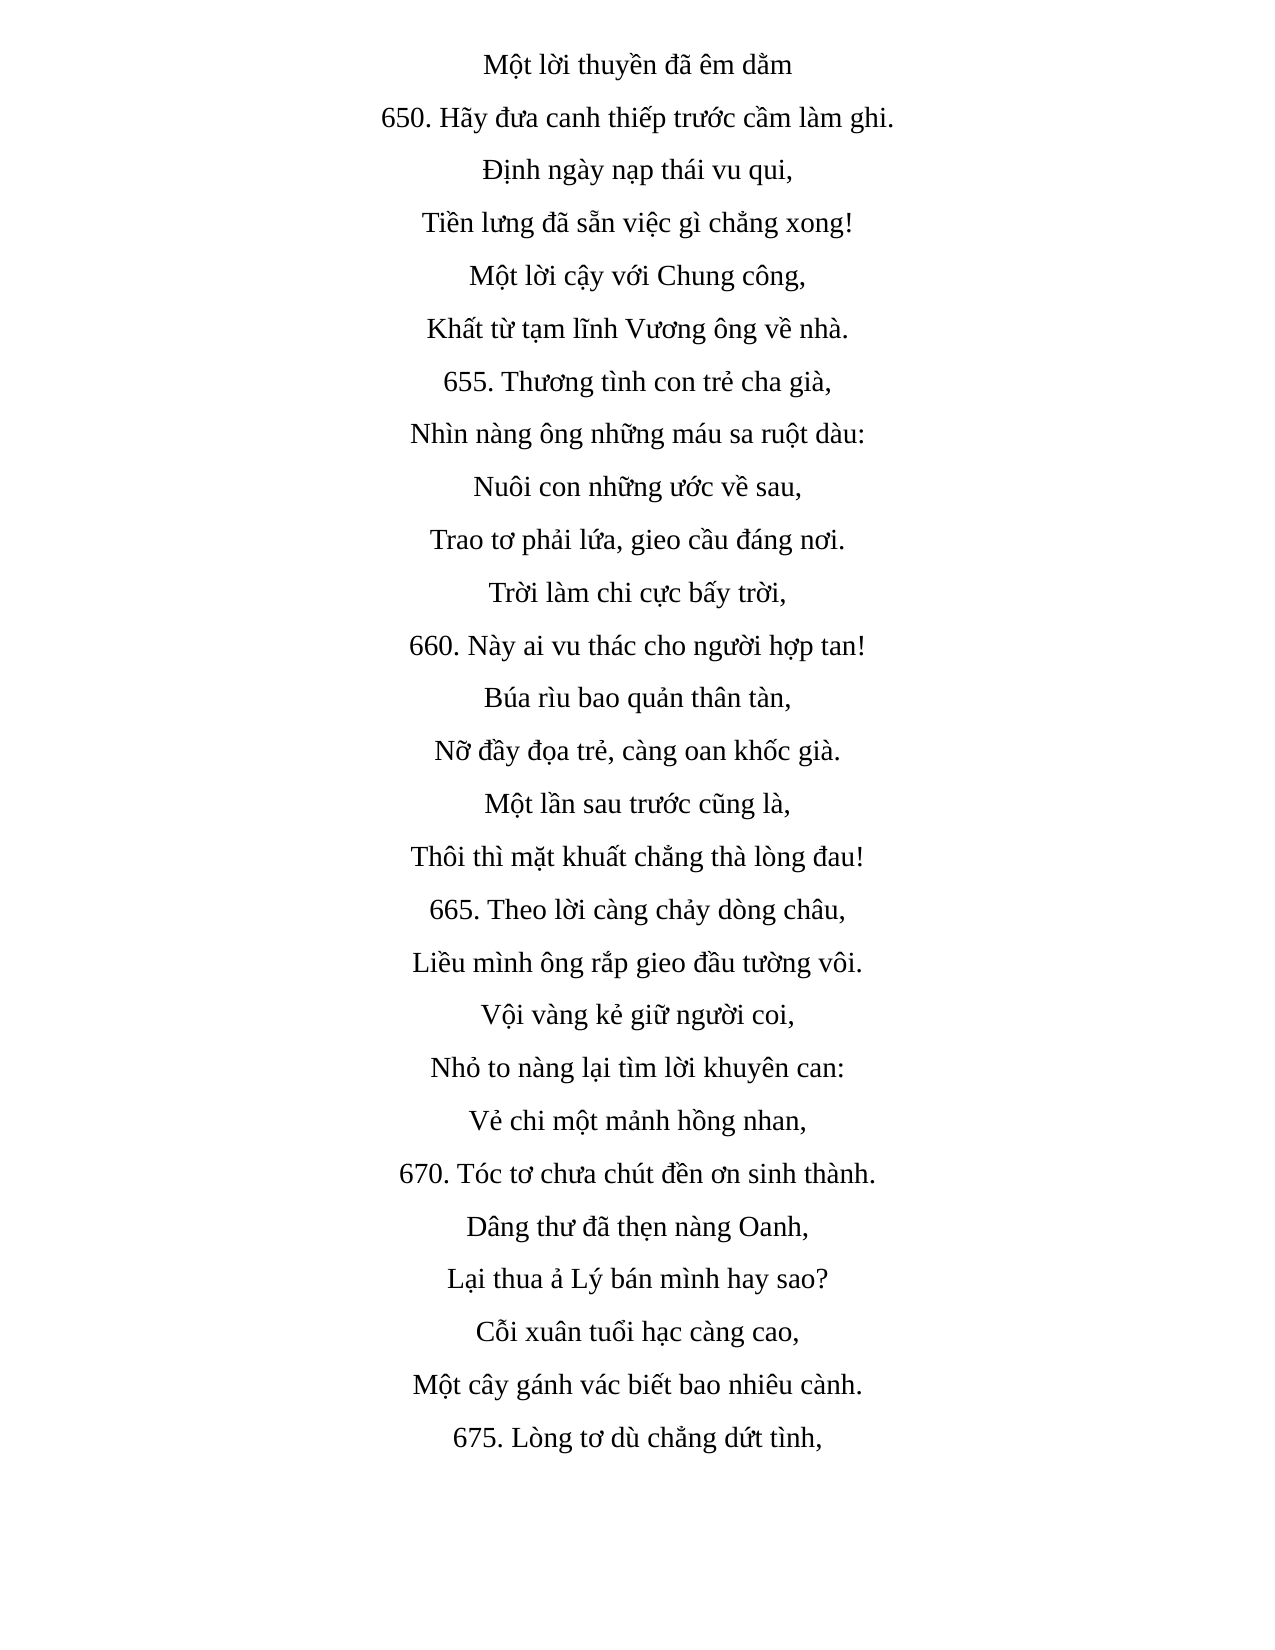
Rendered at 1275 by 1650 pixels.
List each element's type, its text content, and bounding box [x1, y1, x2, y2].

text Búa rìu bao quản thân tàn, [150, 681, 1125, 714]
text Một lần sau trước cũng là, [150, 786, 1125, 820]
text Tiền lưng đã sẵn việc gì chẳng xong! [150, 205, 1125, 239]
text Vẻ chi một mảnh hồng nhan, [150, 1103, 1125, 1137]
text Lại thua ả Lý bán mình hay sao? [150, 1262, 1125, 1295]
text Nhìn nàng ông những máu sa ruột dàu: [150, 417, 1125, 450]
text Một lời cậy với Chung công, [150, 258, 1125, 292]
text 670. Tóc tơ chưa chút đền ơn sinh thành. [150, 1156, 1125, 1189]
text Trời làm chi cực bấy trời, [150, 575, 1125, 608]
text Trao tơ phải lứa, gieo cầu đáng nơi. [150, 522, 1125, 556]
text Nhỏ to nàng lại tìm lời khuyên can: [150, 1050, 1125, 1084]
text Cỗi xuân tuổi hạc càng cao, [150, 1314, 1125, 1348]
text Vội vàng kẻ giữ người coi, [150, 997, 1125, 1031]
text 660. Này ai vu thác cho người hợp tan! [150, 628, 1125, 661]
text Nuôi con những ước về sau, [150, 469, 1125, 503]
text Nỡ đầy đọa trẻ, càng oan khốc già. [150, 733, 1125, 767]
text Thôi thì mặt khuất chẳng thà lòng đau! [150, 839, 1125, 873]
text 675. Lòng tơ dù chẳng dứt tình, [150, 1420, 1125, 1453]
text Một lời thuyền đã êm dằm [150, 47, 1125, 80]
text Liều mình ông rắp gieo đầu tường vôi. [150, 945, 1125, 978]
text 650. Hãy đưa canh thiếp trước cầm làm ghi. [150, 100, 1125, 133]
text Dâng thư đã thẹn nàng Oanh, [150, 1209, 1125, 1242]
text Một cây gánh vác biết bao nhiêu cành. [150, 1367, 1125, 1401]
text Khất từ tạm lĩnh Vương ông về nhà. [150, 311, 1125, 344]
text 655. Thương tình con trẻ cha già, [150, 364, 1125, 397]
text 665. Theo lời càng chảy dòng châu, [150, 892, 1125, 925]
text Định ngày nạp thái vu qui, [150, 152, 1125, 186]
